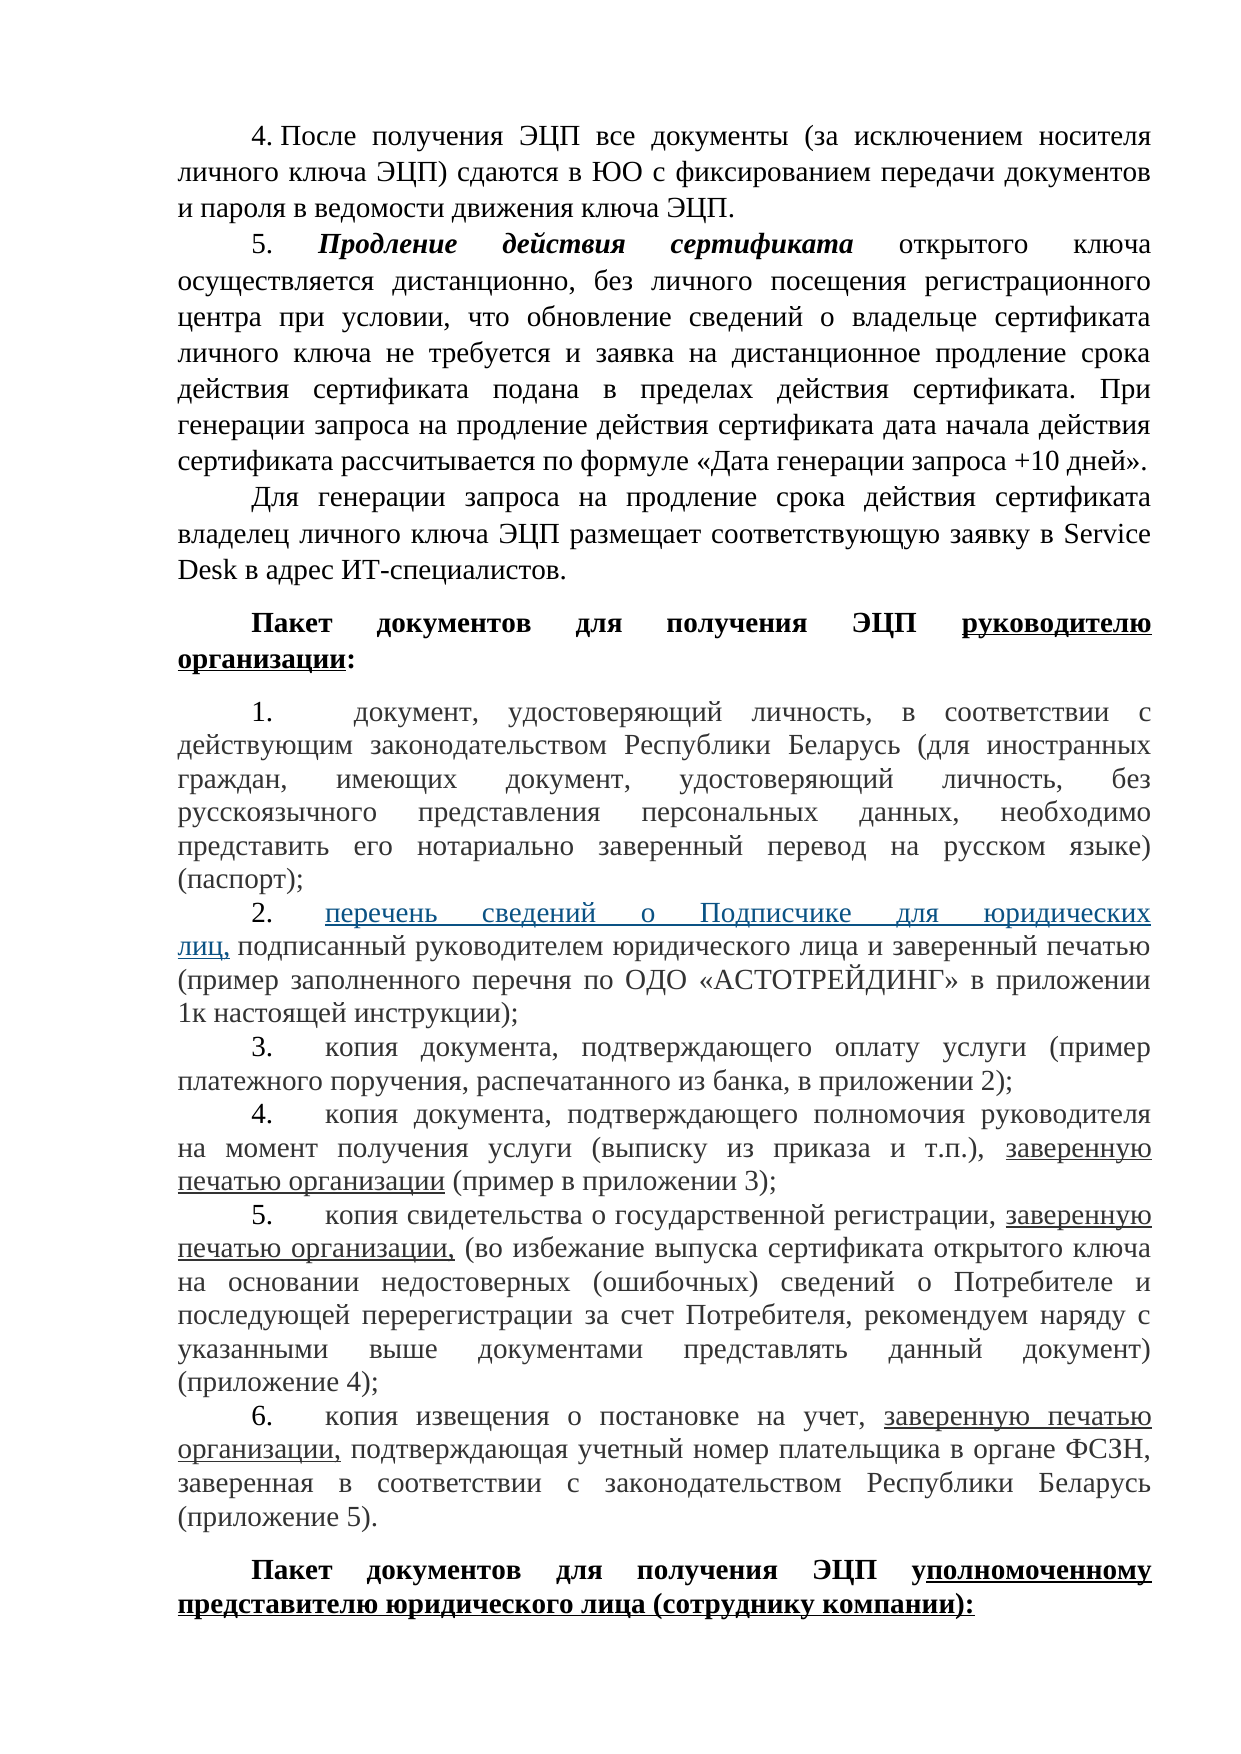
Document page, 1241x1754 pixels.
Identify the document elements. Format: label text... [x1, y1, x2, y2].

text Пакет документов для получения ЭЦП руководителю организации: [177, 605, 1152, 674]
list 5. Продление действия сертификата открытого ключа осуществляется дистанционно, без личного посещения регистрационного центра при условии, что обновление сведений о владельце сертификата личного ключа не требуется и заявка на дистанционное продление срока действия сертификата подана в пределах действия сертификата. При генерации запроса на продление действия сертификата дата начала действия сертификата рассчитывается по формуле «Дата генерации запроса +10 дней». [177, 227, 1152, 477]
list копия свидетельства о государственной регистрации, заверенную печатью организации, (во избежание выпуска сертификата открытого ключа на основании недостоверных (ошибочных) сведений о Потребителе и последующей перерегистрации за счет Потребителя, рекомендуем наряду с указанными выше документами представлять данный документ) (приложение 4); [177, 1197, 1152, 1398]
list перечень сведений о Подписчике для юридических лиц, подписанный руководителем юридического лица и заверенный печатью (пример заполненного перечня по ОДО «АСТОТРЕЙДИНГ» в приложении 1к настоящей инструкции); [177, 895, 1152, 1029]
list Для генерации запроса на продление срока действия сертификата владелец личного ключа ЭЦП размещает соответствующую заявку в Service Desk в адрес ИТ-специалистов. [177, 479, 1152, 585]
list копия документа, подтверждающего полномочия руководителя на момент получения услуги (выписку из приказа и т.п.), заверенную печатью организации (пример в приложении 3); [177, 1096, 1152, 1197]
text Пакет документов для получения ЭЦП уполномоченному представителю юридического лица (сотруднику компании): [177, 1552, 1152, 1619]
list документ, удостоверяющий личность, в соответствии с действующим законодательством Республики Беларусь (для иностранных граждан, имеющих документ, удостоверяющий личность, без русскоязычного представления персональных данных, необходимо представить его нотариально заверенный перевод на русском языке) (паспорт); [177, 694, 1152, 895]
list копия документа, подтверждающего оплату услуги (пример платежного поручения, распечатанного из банка, в приложении 2); [177, 1029, 1152, 1096]
list копия извещения о постановке на учет, заверенную печатью организации, подтверждающая учетный номер плательщика в органе ФСЗН, заверенная в соответствии с законодательством Республики Беларусь (приложение 5). [177, 1398, 1152, 1532]
list 4. После получения ЭЦП все документы (за исключением носителя личного ключа ЭЦП) сдаются в ЮО с фиксированием передачи документов и пароля в ведомости движения ключа ЭЦП. [177, 118, 1152, 224]
